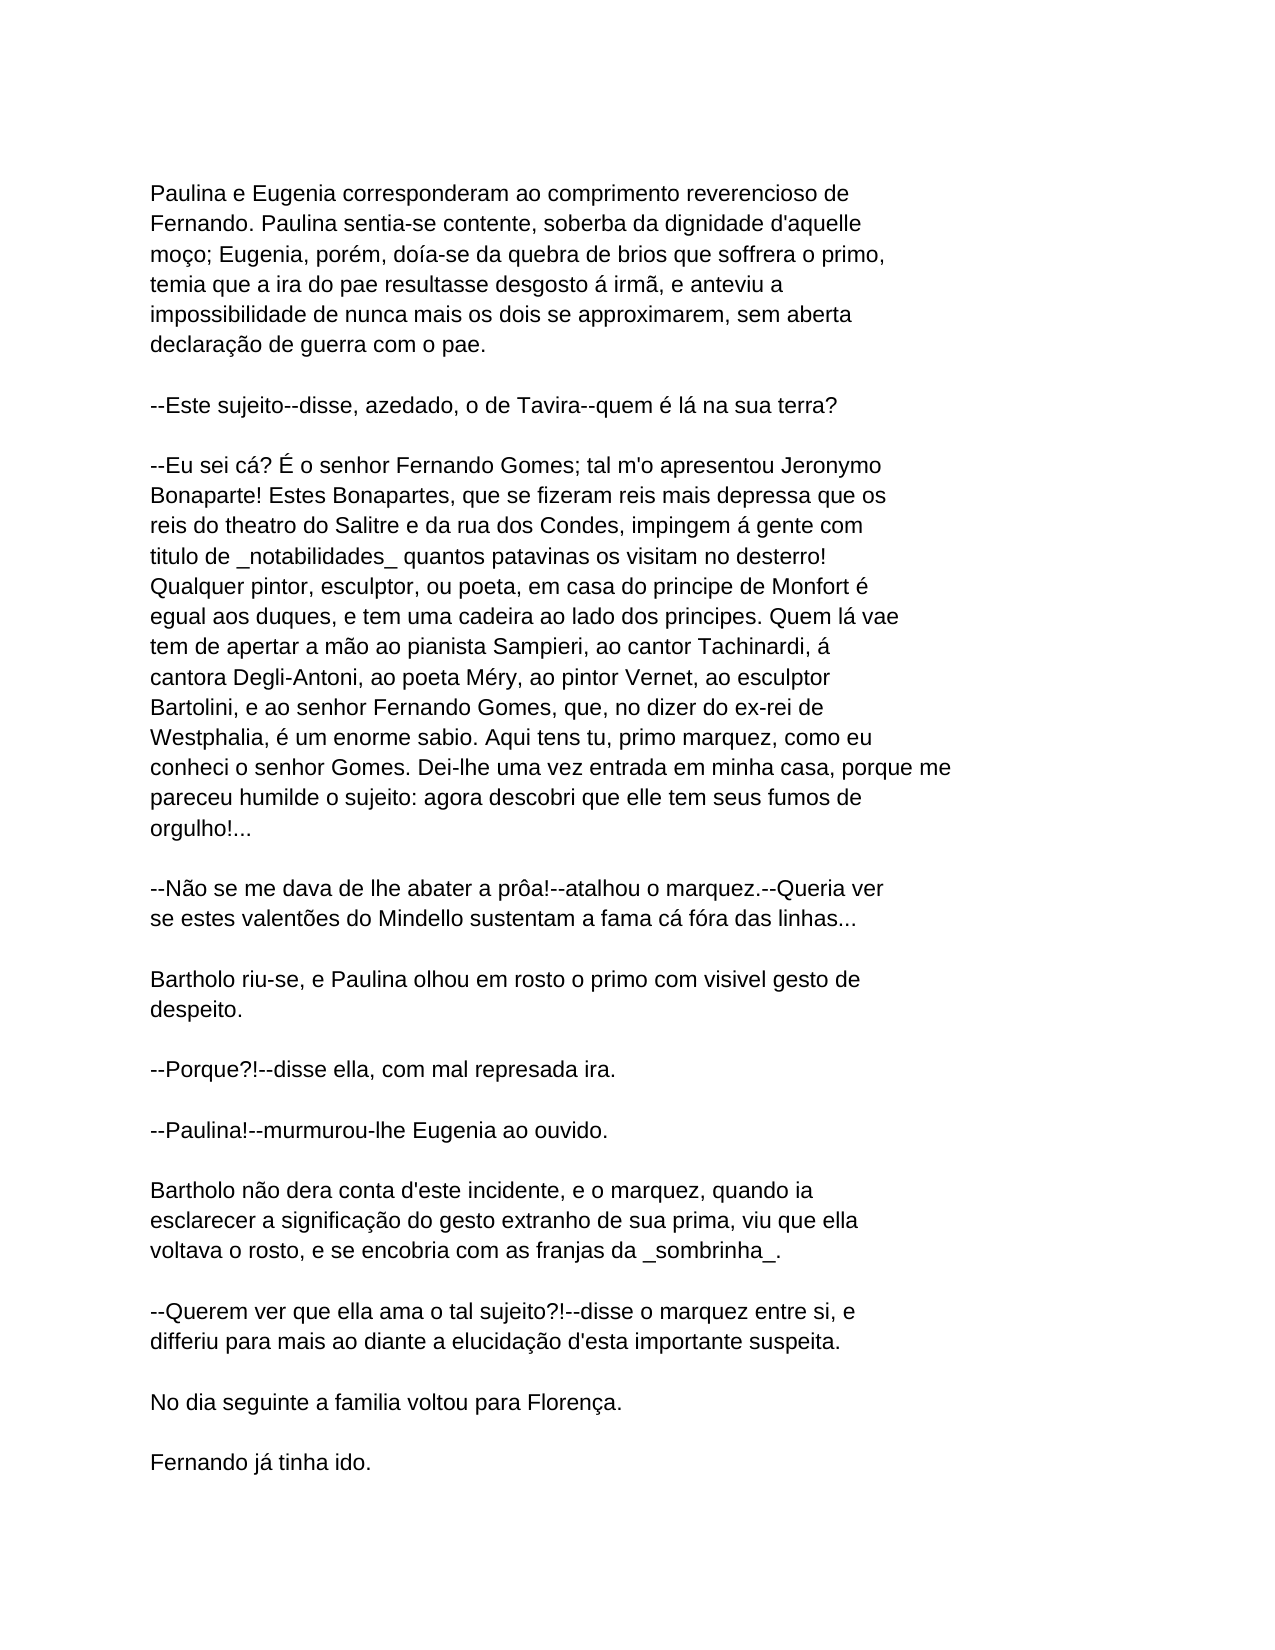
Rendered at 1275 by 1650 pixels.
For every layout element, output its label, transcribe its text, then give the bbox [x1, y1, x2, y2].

text conheci o senhor Gomes. Dei-lhe uma vez entrada em minha casa, porque me [150, 754, 1125, 781]
text Fernando. Paulina sentia-se contente, soberba da dignidade d'aquelle [150, 210, 1125, 237]
text pareceu humilde o sujeito: agora descobri que elle tem seus fumos de [150, 784, 1125, 811]
text --Não se me dava de lhe abater a prôa!--atalhou o marquez.--Queria ver [150, 875, 1125, 901]
text Bonaparte! Estes Bonapartes, que se fizeram reis mais depressa que os [150, 482, 1125, 509]
text Westphalia, é um enorme sabio. Aqui tens tu, primo marquez, como eu [150, 724, 1125, 750]
text moço; Eugenia, porém, doía-se da quebra de brios que soffrera o primo, [150, 241, 1125, 267]
text Bartholo não dera conta d'este incidente, e o marquez, quando ia [150, 1177, 1125, 1203]
text --Eu sei cá? É o senhor Fernando Gomes; tal m'o apresentou Jeronymo [150, 452, 1125, 478]
text declaração de guerra com o pae. [150, 331, 1125, 358]
text orgulho!... [150, 814, 1125, 841]
text Qualquer pintor, esculptor, ou poeta, em casa do principe de Monfort é [150, 573, 1125, 599]
text se estes valentões do Mindello sustentam a fama cá fóra das linhas... [150, 905, 1125, 932]
text --Porque?!--disse ella, com mal represada ira. [150, 1056, 1125, 1083]
text despeito. [150, 996, 1125, 1022]
text --Querem ver que ella ama o tal sujeito?!--disse o marquez entre si, e [150, 1298, 1125, 1324]
text --Paulina!--murmurou-lhe Eugenia ao ouvido. [150, 1117, 1125, 1143]
text Bartolini, e ao senhor Fernando Gomes, que, no dizer do ex-rei de [150, 694, 1125, 720]
text Paulina e Eugenia corresponderam ao comprimento reverencioso de [150, 180, 1125, 207]
text egual aos duques, e tem uma cadeira ao lado dos principes. Quem lá vae [150, 603, 1125, 629]
text esclarecer a significação do gesto extranho de sua prima, viu que ella [150, 1207, 1125, 1234]
text Bartholo riu-se, e Paulina olhou em rosto o primo com visivel gesto de [150, 966, 1125, 992]
text reis do theatro do Salitre e da rua dos Condes, impingem á gente com [150, 512, 1125, 539]
text cantora Degli-Antoni, ao poeta Méry, ao pintor Vernet, ao esculptor [150, 663, 1125, 690]
text temia que a ira do pae resultasse desgosto á irmã, e anteviu a [150, 271, 1125, 297]
text Fernando já tinha ido. [150, 1449, 1125, 1475]
text tem de apertar a mão ao pianista Sampieri, ao cantor Tachinardi, á [150, 633, 1125, 660]
text impossibilidade de nunca mais os dois se approximarem, sem aberta [150, 301, 1125, 327]
text voltava o rosto, e se encobria com as franjas da _sombrinha_. [150, 1237, 1125, 1264]
text --Este sujeito--disse, azedado, o de Tavira--quem é lá na sua terra? [150, 392, 1125, 418]
text titulo de _notabilidades_ quantos patavinas os visitam no desterro! [150, 543, 1125, 569]
text No dia seguinte a familia voltou para Florença. [150, 1388, 1125, 1415]
text differiu para mais ao diante a elucidação d'esta importante suspeita. [150, 1328, 1125, 1354]
